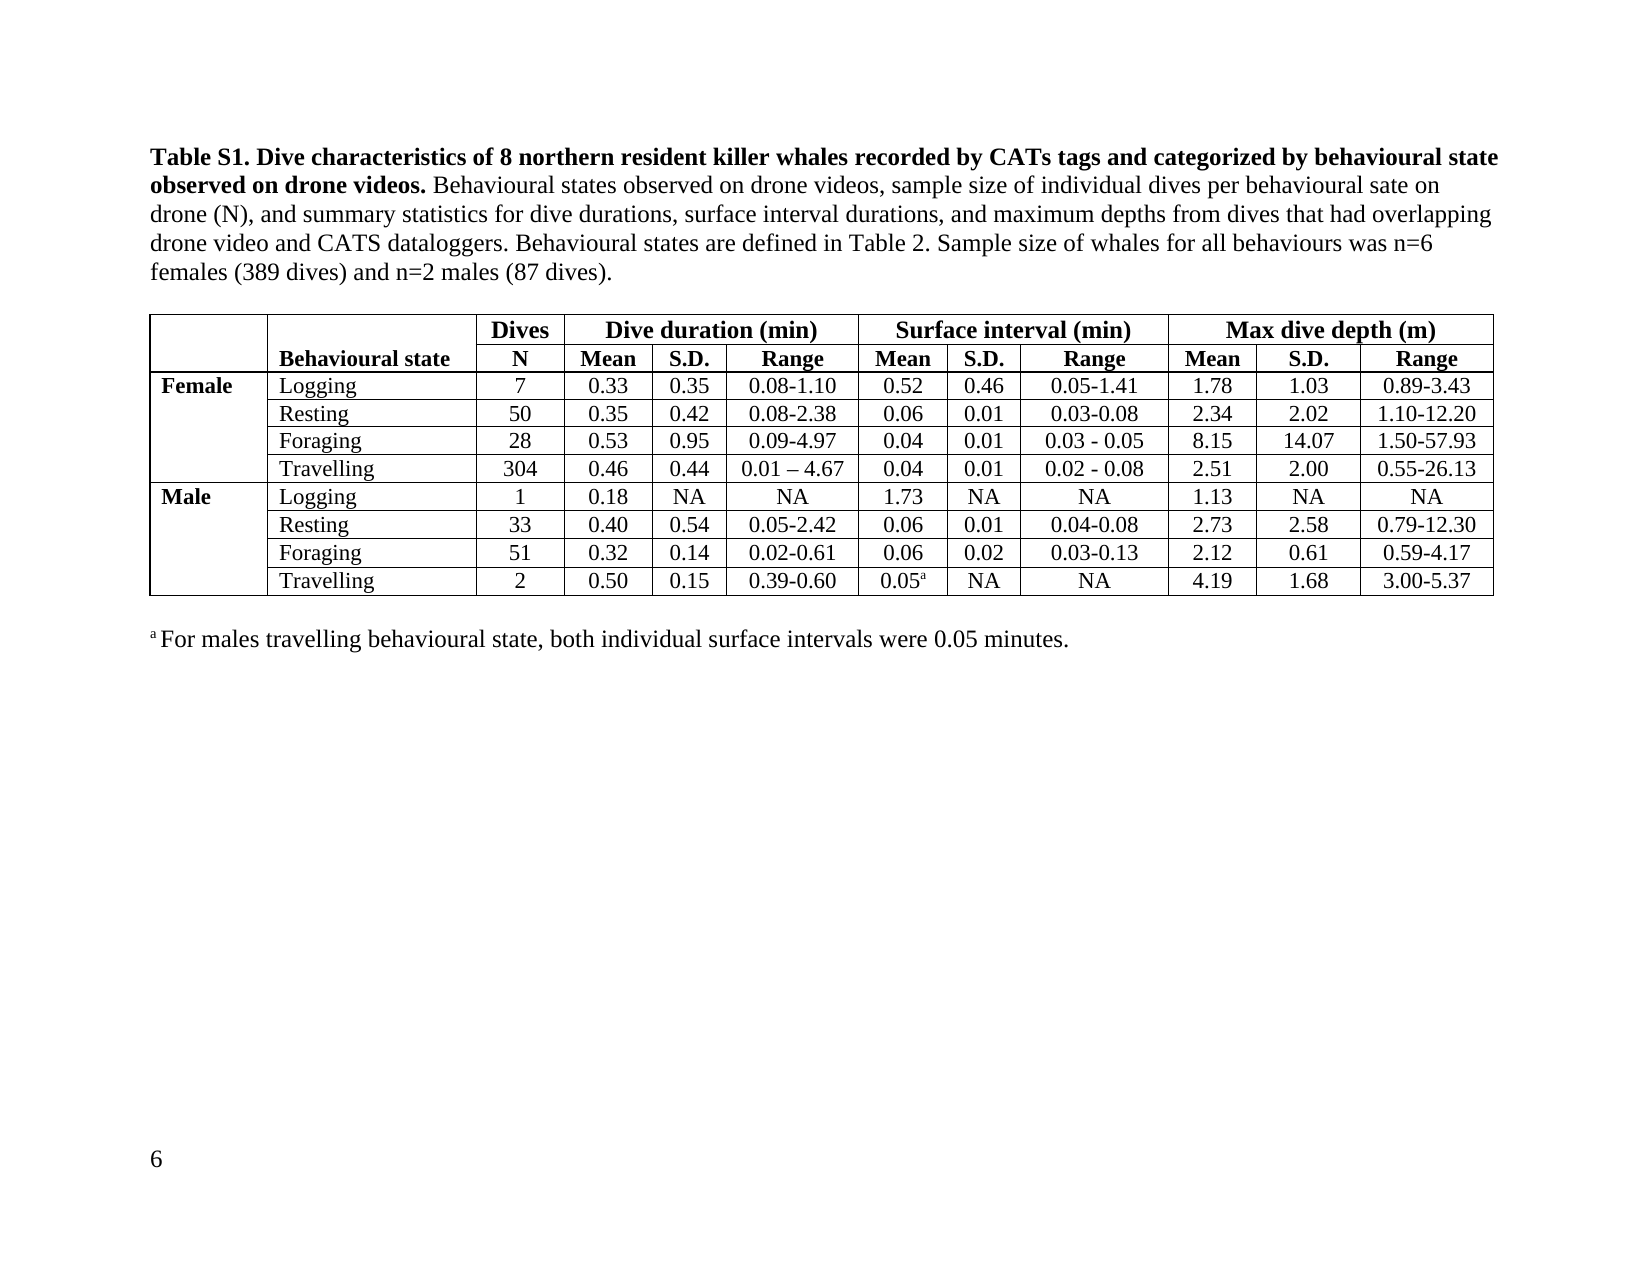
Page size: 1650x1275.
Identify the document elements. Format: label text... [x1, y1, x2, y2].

table_cell Foraging [268, 427, 476, 454]
table_cell 2.02 [1257, 400, 1360, 426]
text Table S1. Dive characteristics of 8 northern resident killer whales recorded by CATs tags and categorized by behavioural state observed on drone videos. Behavioural states observed on drone videos, sample size of individual dives per behavioural sate on drone (N), and summary statistics for dive durations, surface interval durations, and maximum depths from dives that had overlapping drone video and CATS dataloggers. Behavioural states are defined in Table 2. Sample size of whales for all behaviours was n=6 females (389 dives) and n=2 males (87 dives). [150, 142, 1500, 286]
table_cell 0.59-4.17 [1361, 539, 1493, 567]
table_cell 0.35 [565, 400, 652, 426]
table_cell 2.34 [1169, 400, 1256, 426]
table_cell 50 [477, 400, 564, 426]
table_cell 0.46 [565, 455, 652, 482]
table_cell 0.06 [859, 511, 947, 538]
table_cell 0.53 [565, 427, 652, 454]
table_cell 0.95 [653, 427, 726, 454]
table_cell Mean [565, 345, 652, 371]
table_header Surface interval (min) [859, 315, 1168, 344]
table_cell Foraging [268, 539, 476, 567]
table_cell 0.42 [653, 400, 726, 426]
table_cell 2.58 [1257, 511, 1360, 538]
table_cell 0.09-4.97 [727, 427, 858, 454]
table_cell 1.13 [1169, 483, 1256, 510]
text a For males travelling behavioural state, both individual surface intervals were 0.05 minutes. [150, 624, 1500, 653]
table_cell S.D. [653, 345, 726, 371]
table_cell Range [1021, 345, 1168, 371]
table_cell 8.15 [1169, 427, 1256, 454]
table_cell Range [1361, 345, 1493, 371]
table_cell 0.40 [565, 511, 652, 538]
table_cell 0.52 [859, 373, 947, 399]
table_cell Travelling [268, 455, 476, 482]
table_cell 0.18 [565, 483, 652, 510]
table_cell NA [653, 483, 726, 510]
table_cell 304 [477, 455, 564, 482]
table_cell 0.55-26.13 [1361, 455, 1493, 482]
table_cell 0.35 [653, 373, 726, 399]
table_header Behavioural state [268, 315, 476, 371]
table_cell 0.08-2.38 [727, 400, 858, 426]
table_cell Mean [859, 345, 947, 371]
table_cell 0.89-3.43 [1361, 373, 1493, 399]
table_cell 0.03-0.08 [1021, 400, 1168, 426]
table_cell 7 [477, 373, 564, 399]
table_cell S.D. [1257, 345, 1360, 371]
table_cell 0.05a [859, 568, 947, 595]
table_cell 0.05-2.42 [727, 511, 858, 538]
table_cell 2.00 [1257, 455, 1360, 482]
table_cell Male [151, 483, 267, 595]
table_header Dive duration (min) [565, 315, 858, 344]
table_cell 3.00-5.37 [1361, 568, 1493, 595]
table_cell 0.01 [948, 511, 1020, 538]
table_cell 0.02 - 0.08 [1021, 455, 1168, 482]
table_cell 0.02-0.61 [727, 539, 858, 567]
table_cell 0.54 [653, 511, 726, 538]
table_cell 33 [477, 511, 564, 538]
table_cell 2.73 [1169, 511, 1256, 538]
table_cell 0.06 [859, 400, 947, 426]
table_cell 0.44 [653, 455, 726, 482]
table_header [151, 315, 267, 371]
table_cell NA [948, 483, 1020, 510]
table_cell 1.78 [1169, 373, 1256, 399]
table_cell Logging [268, 373, 476, 399]
table_cell 0.01 – 4.67 [727, 455, 858, 482]
table_cell 51 [477, 539, 564, 567]
table_cell Travelling [268, 568, 476, 595]
table_cell 1.73 [859, 483, 947, 510]
table_cell 0.39-0.60 [727, 568, 858, 595]
table_cell 1.50-57.93 [1361, 427, 1493, 454]
table_cell NA [727, 483, 858, 510]
table_cell 0.02 [948, 539, 1020, 567]
table_cell 0.05-1.41 [1021, 373, 1168, 399]
table_cell 0.01 [948, 400, 1020, 426]
table_cell 0.15 [653, 568, 726, 595]
table_cell NA [1021, 568, 1168, 595]
table_cell 0.61 [1257, 539, 1360, 567]
table_cell 0.14 [653, 539, 726, 567]
table_cell NA [1257, 483, 1360, 510]
table_cell 4.19 [1169, 568, 1256, 595]
table_cell 1 [477, 483, 564, 510]
table_cell 14.07 [1257, 427, 1360, 454]
table_cell N [477, 345, 564, 371]
table_cell Female [151, 373, 267, 482]
table_cell 2.12 [1169, 539, 1256, 567]
table_cell 0.01 [948, 455, 1020, 482]
table_cell Range [727, 345, 858, 371]
table_header Max dive depth (m) [1169, 315, 1493, 344]
table_cell 0.04-0.08 [1021, 511, 1168, 538]
table_cell 0.33 [565, 373, 652, 399]
table_cell Mean [1169, 345, 1256, 371]
table_cell Resting [268, 511, 476, 538]
table_cell Resting [268, 400, 476, 426]
table_cell 0.04 [859, 427, 947, 454]
table_cell 28 [477, 427, 564, 454]
table_cell 2.51 [1169, 455, 1256, 482]
table_cell 0.01 [948, 427, 1020, 454]
table_header Dives [477, 315, 564, 344]
table_cell 0.04 [859, 455, 947, 482]
table_cell 0.06 [859, 539, 947, 567]
table_cell 0.03-0.13 [1021, 539, 1168, 567]
table_cell 0.46 [948, 373, 1020, 399]
table_cell 0.03 - 0.05 [1021, 427, 1168, 454]
table_cell 2 [477, 568, 564, 595]
table_cell S.D. [948, 345, 1020, 371]
table_cell 1.10-12.20 [1361, 400, 1493, 426]
table_cell NA [1361, 483, 1493, 510]
table_cell 1.03 [1257, 373, 1360, 399]
table_cell 0.08-1.10 [727, 373, 858, 399]
table_cell NA [1021, 483, 1168, 510]
table_cell 1.68 [1257, 568, 1360, 595]
table_cell NA [948, 568, 1020, 595]
table_cell Logging [268, 483, 476, 510]
table_cell 0.79-12.30 [1361, 511, 1493, 538]
table_cell 0.50 [565, 568, 652, 595]
table_cell 0.32 [565, 539, 652, 567]
